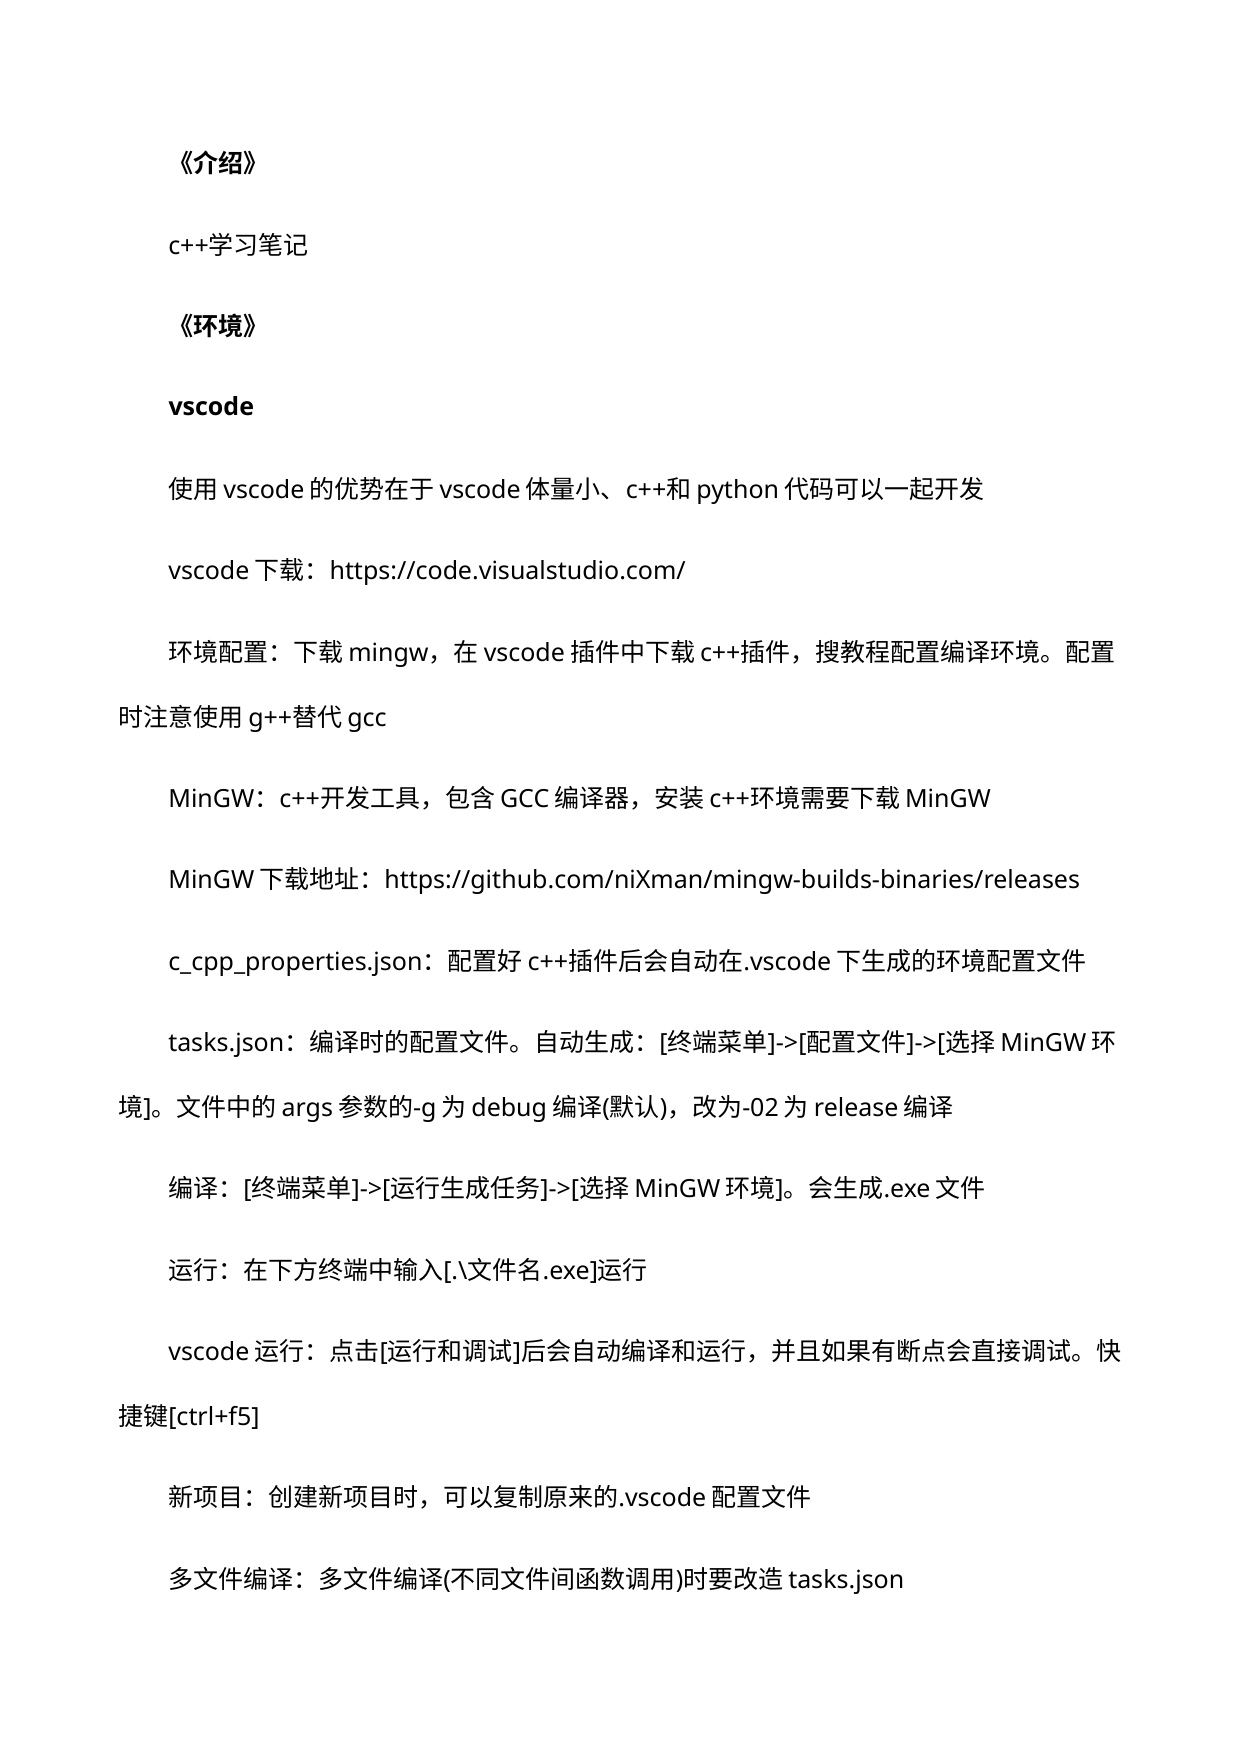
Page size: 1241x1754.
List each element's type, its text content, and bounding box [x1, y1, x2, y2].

text 编译：[终端菜单]->[运行生成任务]->[选择MinGW环境]。会生成.exe文件 [118, 1154, 1122, 1219]
text MinGW：c++开发工具，包含GCC编译器，安装c++环境需要下载MinGW [118, 764, 1122, 829]
text 多文件编译：多文件编译(不同文件间函数调用)时要改造tasks.json [118, 1545, 1122, 1610]
text vscode [118, 373, 1122, 438]
text MinGW下载地址：https://github.com/niXman/mingw-builds-binaries/releases [118, 845, 1122, 910]
text 《环境》 [118, 292, 1122, 357]
text vscode运行：点击[运行和调试]后会自动编译和运行，并且如果有断点会直接调试。快捷键[ctrl+f5] [118, 1317, 1122, 1447]
text 《介绍》 [118, 129, 1122, 194]
text 使用vscode的优势在于vscode体量小、c++和python代码可以一起开发 [118, 455, 1122, 520]
text 运行：在下方终端中输入[.\文件名.exe]运行 [118, 1236, 1122, 1301]
text c_cpp_properties.json：配置好c++插件后会自动在.vscode下生成的环境配置文件 [118, 927, 1122, 992]
text 新项目：创建新项目时，可以复制原来的.vscode配置文件 [118, 1463, 1122, 1528]
text vscode下载：https://code.visualstudio.com/ [118, 536, 1122, 601]
text c++学习笔记 [118, 211, 1122, 276]
text 环境配置：下载mingw，在vscode插件中下载c++插件，搜教程配置编译环境。配置时注意使用g++替代gcc [118, 618, 1122, 748]
text tasks.json：编译时的配置文件。自动生成：[终端菜单]->[配置文件]->[选择MinGW环境]。文件中的args参数的-g为debug编译(默认)，改为-02为release编译 [118, 1008, 1122, 1138]
